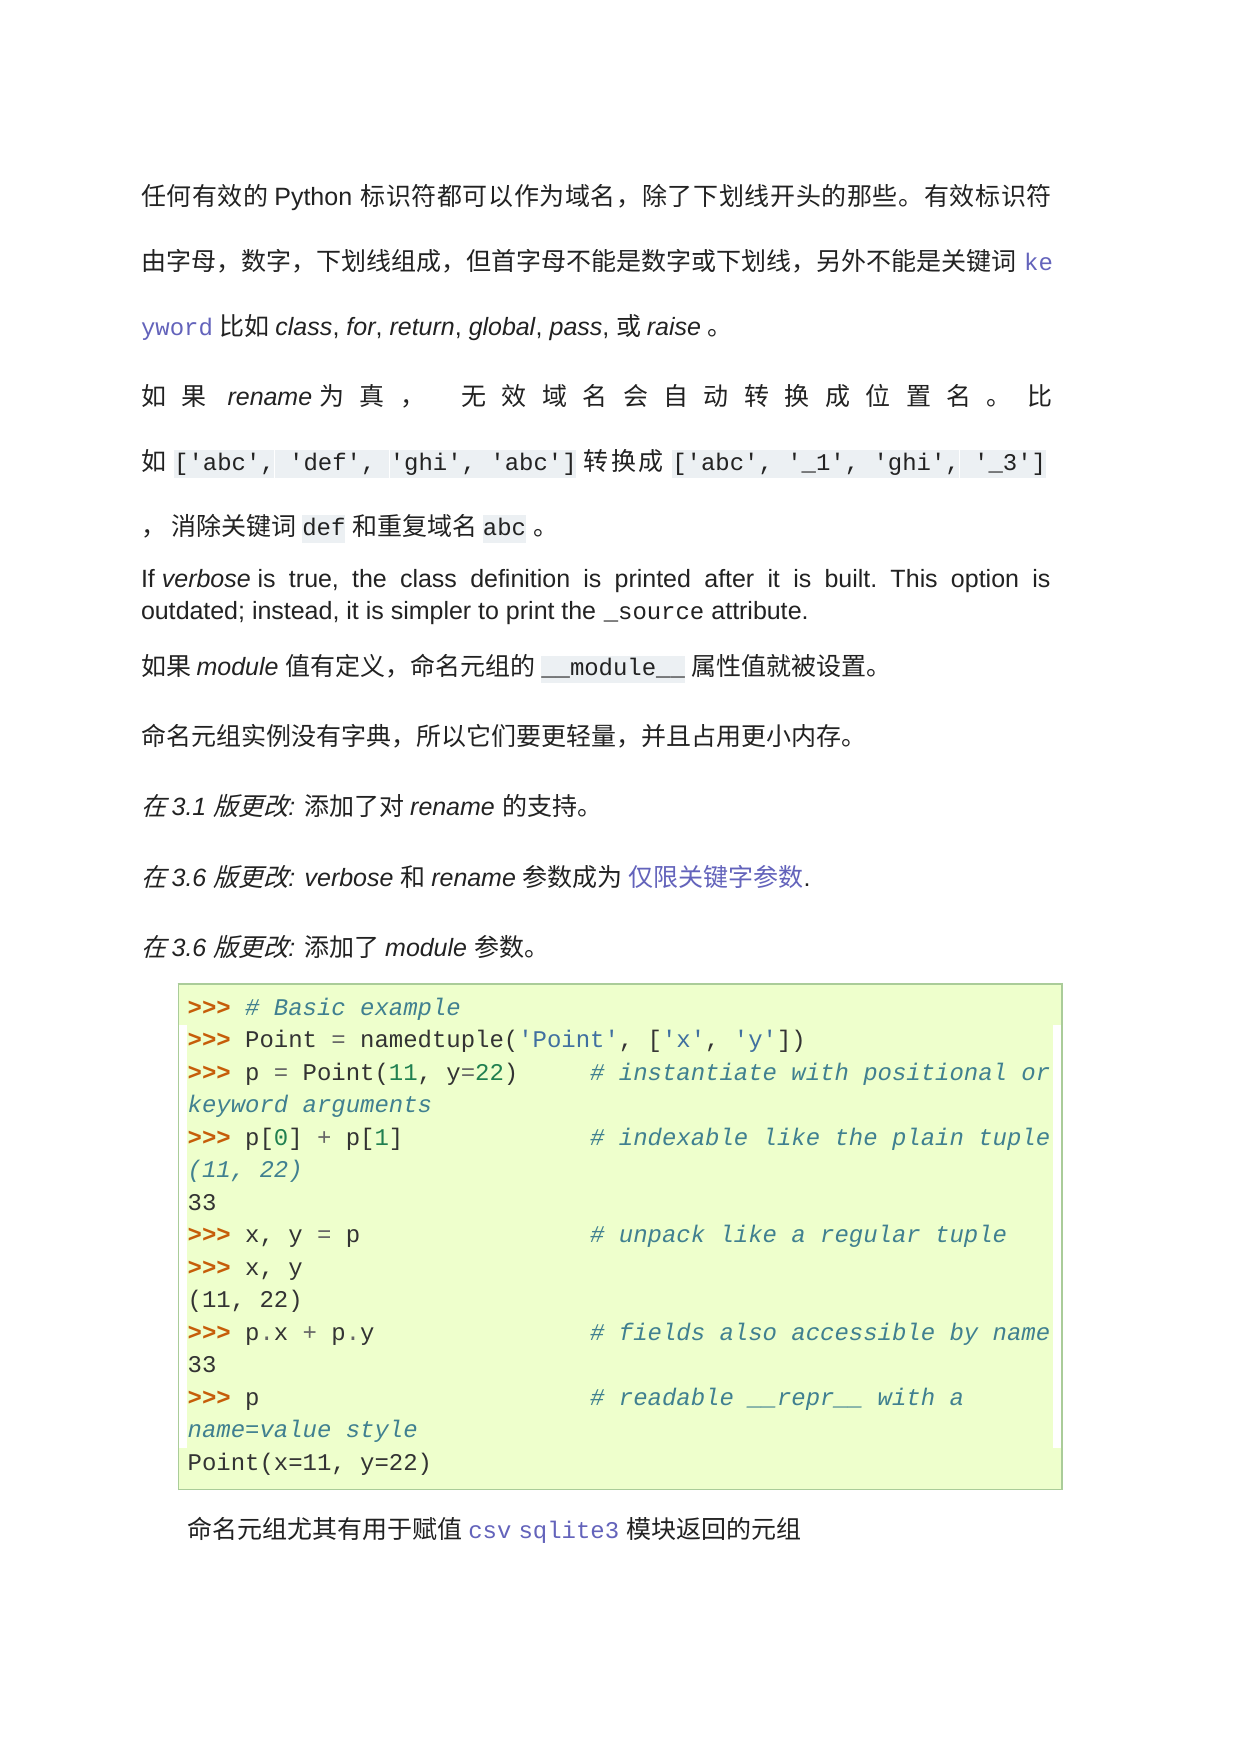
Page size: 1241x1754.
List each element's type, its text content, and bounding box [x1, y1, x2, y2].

text 在 3.6 版更改: 添加了 module 参数。 [141, 913, 1053, 978]
text 命名元组实例没有字典，所以它们要更轻量，并且占用更小内存。 [141, 702, 1053, 767]
text 命名元组尤其有用于赋值 csv sqlite3 模块返回的元组 [187, 1495, 1053, 1560]
text >>> p[0] + p[1] # indexable like the plain tuple (11, 22) [187, 1123, 1053, 1188]
text >>> Point = namedtuple('Point', ['x', 'y']) [187, 1025, 1053, 1058]
text >>> x, y [187, 1253, 1053, 1285]
text >>> p.x + p.y # fields also accessible by name [187, 1318, 1053, 1350]
text 33 [187, 1350, 1053, 1383]
text 任何有效的Python 标识符都可以作为域名，除了下划线开头的那些。有效标识符由字母，数字，下划线组成，但首字母不能是数字或下划线，另外不能是关键词 keyword 比如 class, for, return, global, pass, 或 raise 。 [141, 162, 1053, 357]
text Point(x=11, y=22) [179, 1438, 1061, 1489]
text 如果 rename 为真， 无效域名会自动转换成位置名。比如 ['abc', 'def', 'ghi', 'abc'] 转换成 ['abc', '_1', 'ghi', '_3'] ， 消除关键词 def 和重复域名 abc 。 [141, 362, 1053, 557]
text 33 [187, 1188, 1053, 1220]
text >>> # Basic example [179, 985, 1061, 1025]
text >>> p = Point(11, y=22) # instantiate with positional or keyword arguments [187, 1058, 1053, 1123]
text (11, 22) [187, 1285, 1053, 1318]
text 如果 module 值有定义，命名元组的 __module__ 属性值就被设置。 [141, 632, 1053, 697]
text >>> x, y = p # unpack like a regular tuple [187, 1220, 1053, 1253]
text 在 3.1 版更改: 添加了对 rename 的支持。 [141, 772, 1053, 837]
text 在 3.6 版更改: verbose 和 rename 参数成为 仅限关键字参数. [141, 843, 1053, 908]
text If verbose is true, the class definition is printed after it is built. This option is outdated; instead, it is simpler to print the _source attribute. [141, 562, 1053, 627]
text >>> p # readable __repr__ with a name=value style [187, 1383, 1053, 1438]
